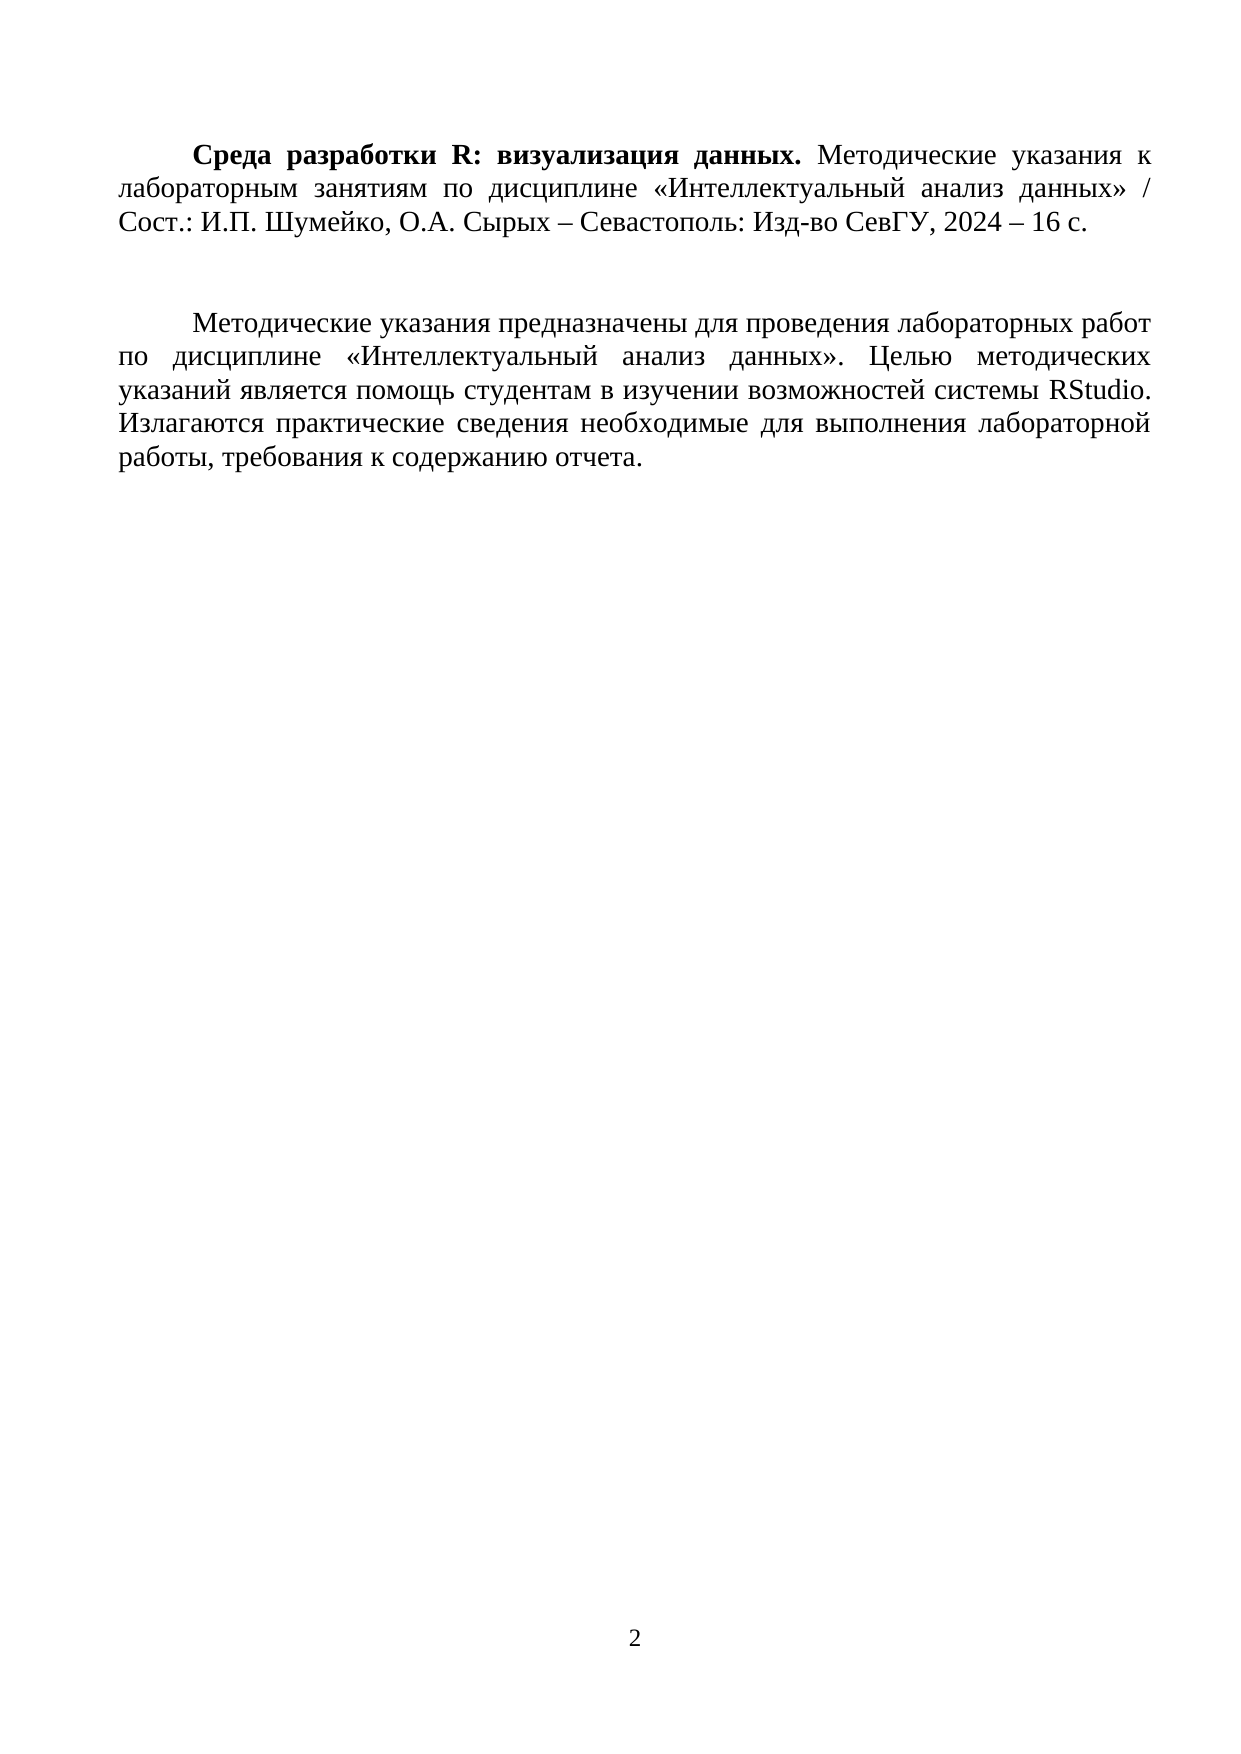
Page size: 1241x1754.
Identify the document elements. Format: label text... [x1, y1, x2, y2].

text Методические указания предназначены для проведения лабораторных работ по дисциплине «Интеллектуальный анализ данных». Целью методических указаний является помощь студентам в изучении возможностей системы RStudio. Излагаются практические сведения необходимые для выполнения лабораторной работы, требования к содержанию отчета. [118, 305, 1152, 472]
text Среда разработки R: визуализация данных. Методические указания к лабораторным занятиям по дисциплине «Интеллектуальный анализ данных» / Сост.: И.П. Шумейко, О.А. Сырых – Севастополь: Изд-во СевГУ, 2024 – 16 с. [118, 137, 1152, 238]
